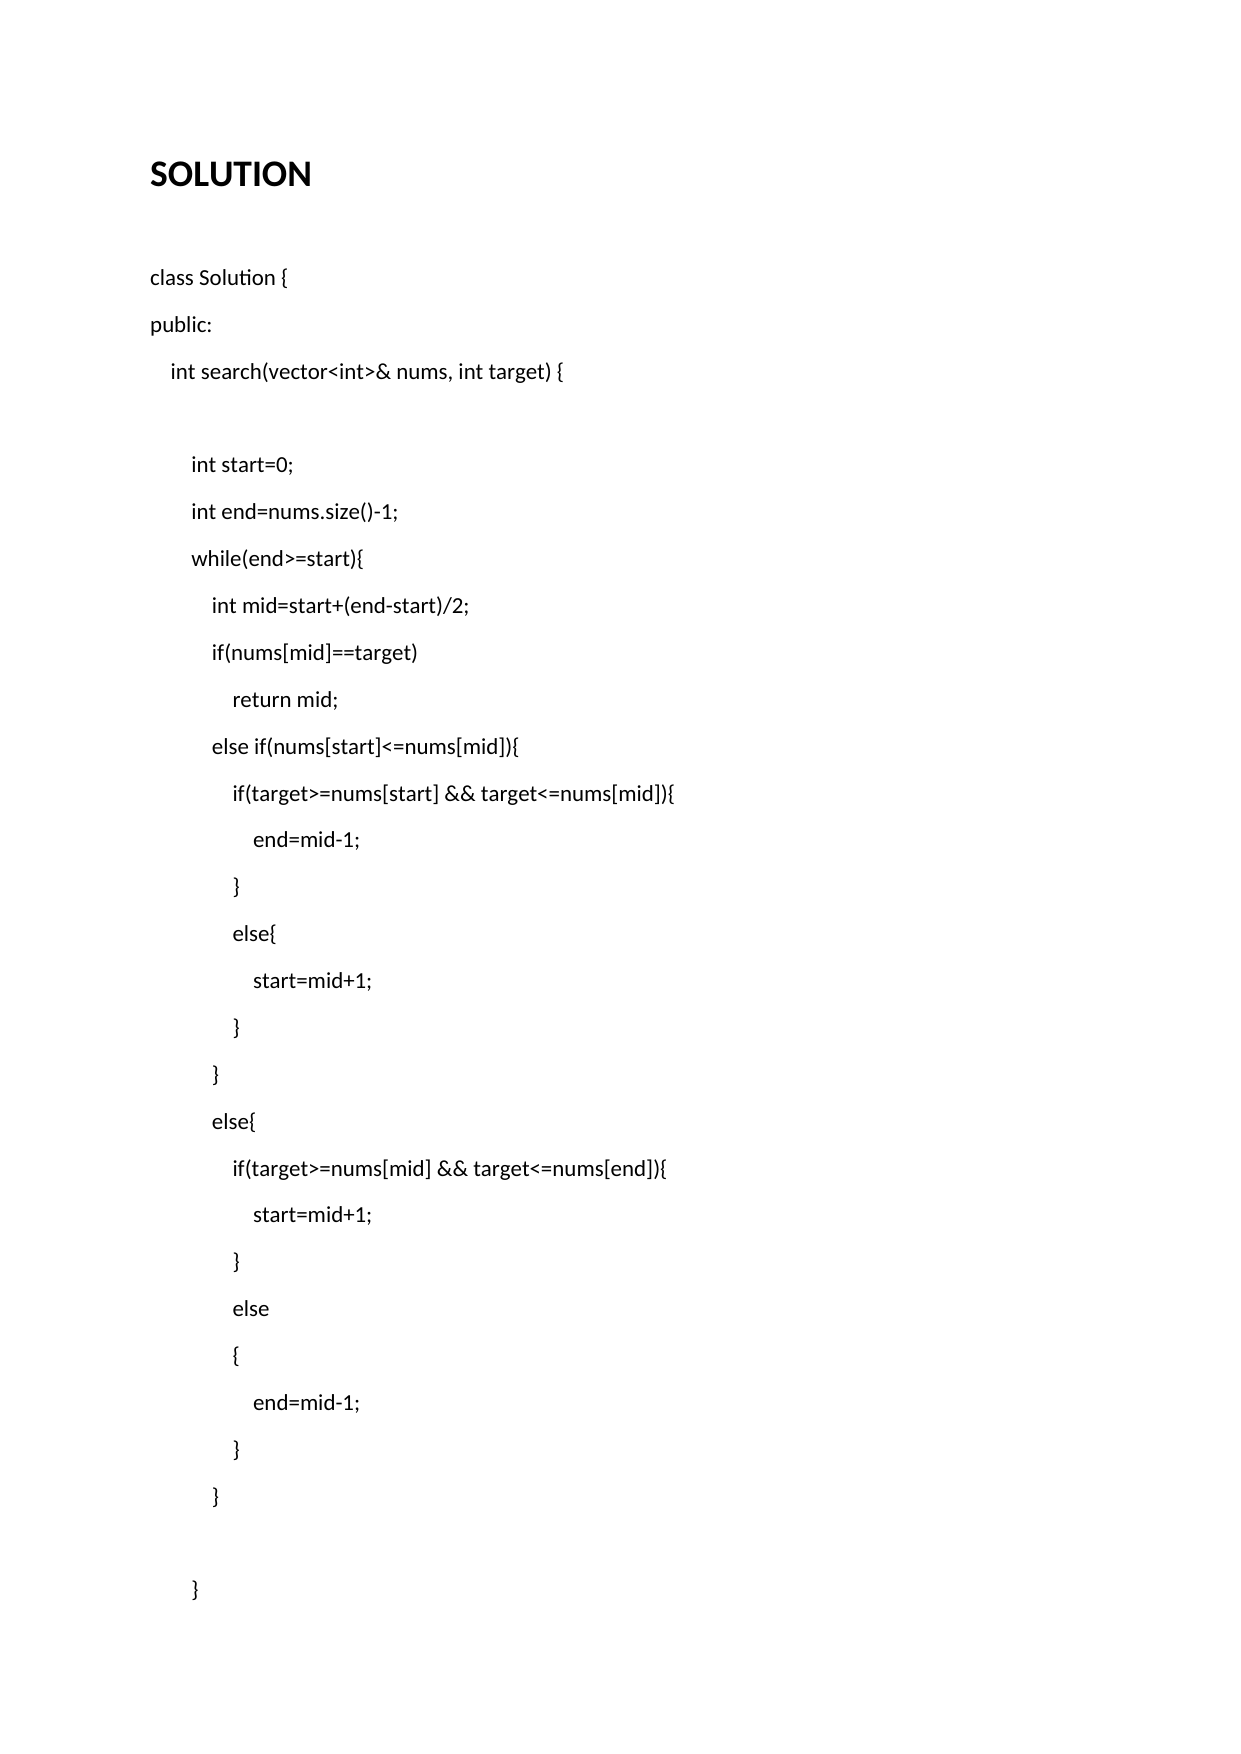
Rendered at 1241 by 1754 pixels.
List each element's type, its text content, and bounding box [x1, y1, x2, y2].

text int end=nums.size()-1; [150, 497, 1090, 525]
text class Solution { [150, 263, 1090, 291]
text if(target>=nums[start] && target<=nums[mid]){ [150, 779, 1090, 807]
text start=mid+1; [150, 1201, 1090, 1228]
text } [150, 1013, 1090, 1041]
text else{ [150, 1107, 1090, 1135]
text if(nums[mid]==target) [150, 638, 1090, 666]
text public: [150, 310, 1090, 338]
text } [150, 1060, 1090, 1088]
text { [150, 1341, 1090, 1369]
text } [150, 1435, 1090, 1463]
text else if(nums[start]<=nums[mid]){ [150, 732, 1090, 760]
text end=mid-1; [150, 826, 1090, 853]
text } [150, 1482, 1090, 1510]
text if(target>=nums[mid] && target<=nums[end]){ [150, 1154, 1090, 1182]
text int search(vector<int>& nums, int target) { [150, 357, 1090, 385]
text int mid=start+(end-start)/2; [150, 591, 1090, 619]
text else [150, 1294, 1090, 1322]
text start=mid+1; [150, 966, 1090, 994]
text } [150, 872, 1090, 900]
text else{ [150, 919, 1090, 947]
text while(end>=start){ [150, 544, 1090, 572]
text return mid; [150, 685, 1090, 713]
text end=mid-1; [150, 1388, 1090, 1416]
text SOLUTION [150, 150, 1090, 196]
text } [150, 1247, 1090, 1275]
text } [150, 1576, 1090, 1603]
text int start=0; [150, 451, 1090, 478]
